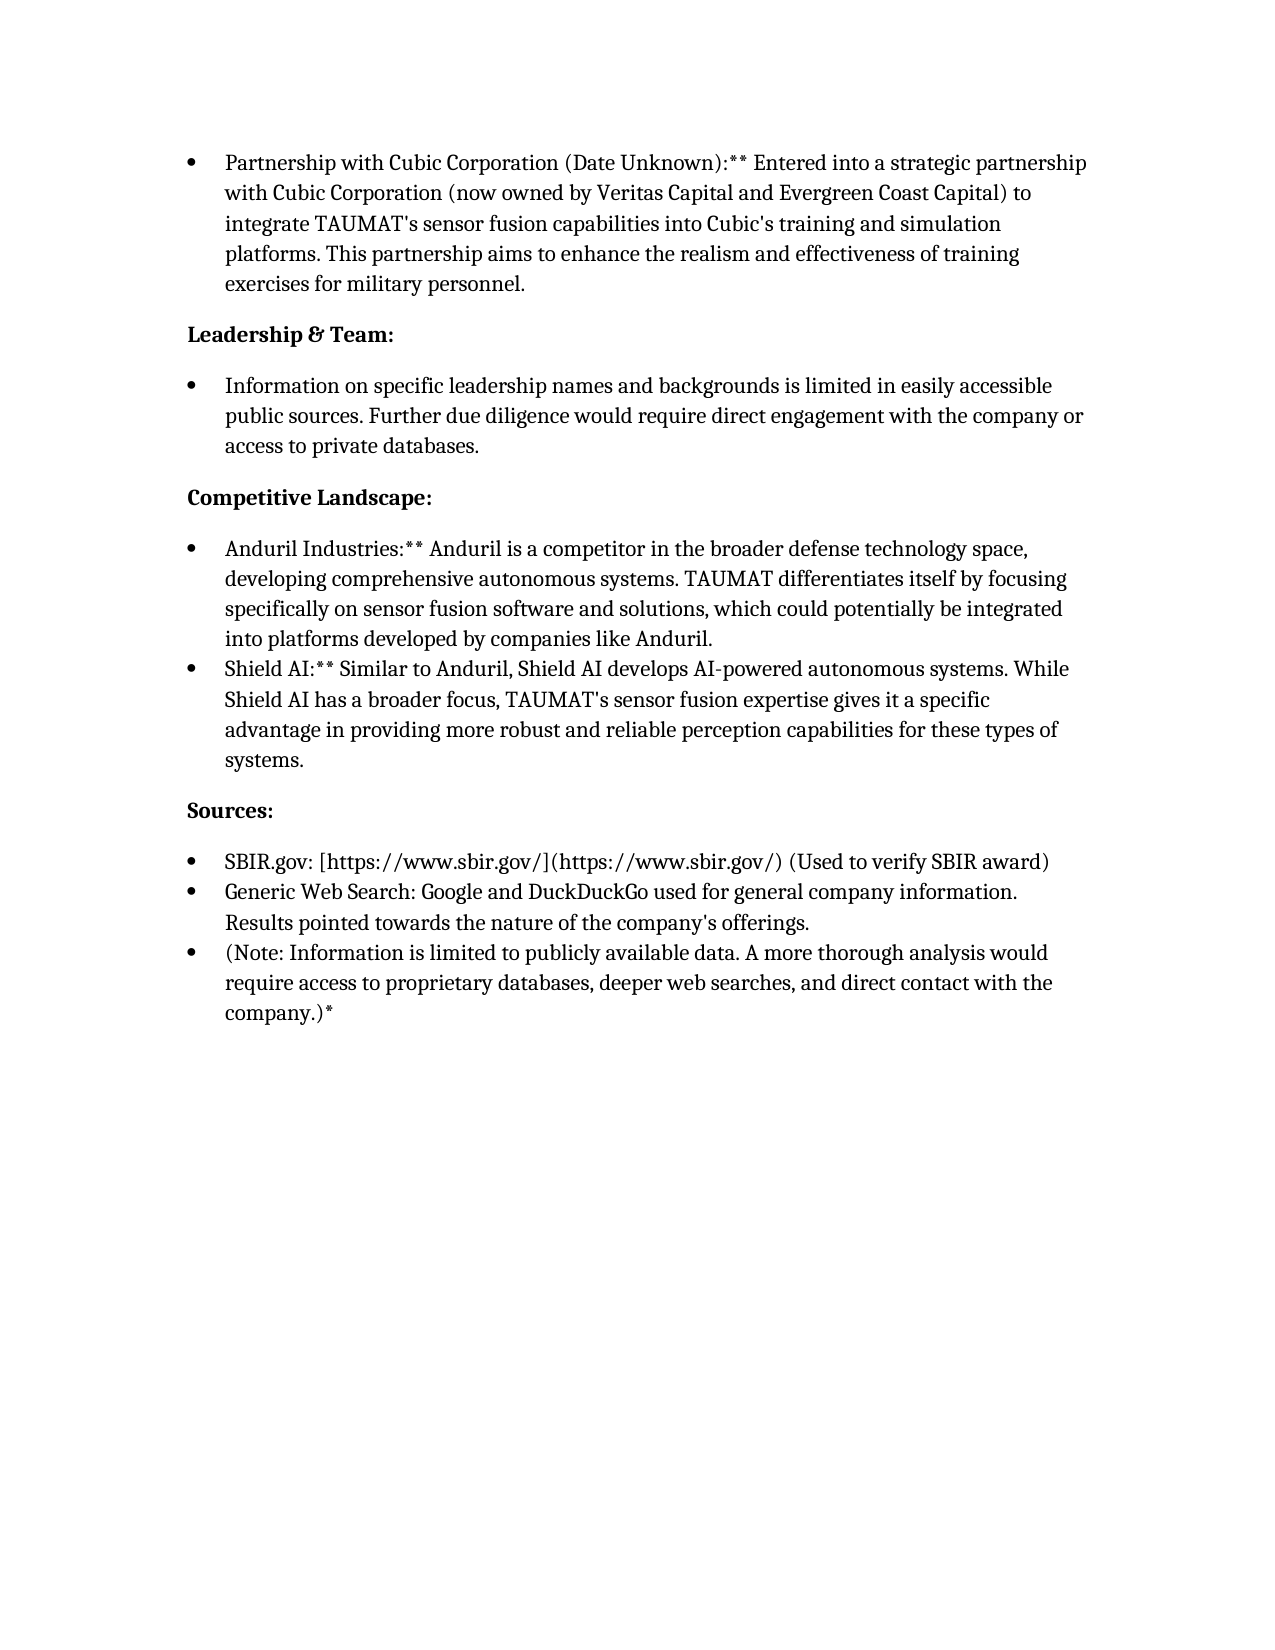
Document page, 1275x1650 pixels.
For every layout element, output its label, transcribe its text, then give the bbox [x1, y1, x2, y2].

list (Note: Information is limited to publicly available data. A more thorough analysis would require access to proprietary databases, deeper web searches, and direct contact with the company.)* [187, 939, 1087, 1026]
list Information on specific leadership names and backgrounds is limited in easily accessible public sources. Further due diligence would require direct engagement with the company or access to private databases. [187, 373, 1087, 460]
text Competitive Landscape: [187, 484, 1087, 511]
list Generic Web Search: Google and DuckDuckGo used for general company information. Results pointed towards the nature of the company's offerings. [187, 879, 1087, 936]
list Anduril Industries:** Anduril is a competitor in the broader defense technology space, developing comprehensive autonomous systems. TAUMAT differentiates itself by focusing specifically on sensor fusion software and solutions, which could potentially be integrated into platforms developed by companies like Anduril. [187, 535, 1087, 652]
list SBIR.gov: [https://www.sbir.gov/](https://www.sbir.gov/) (Used to verify SBIR award) [187, 849, 1087, 875]
list Shield AI:** Similar to Anduril, Shield AI develops AI-powered autonomous systems. While Shield AI has a broader focus, TAUMAT's sensor fusion expertise gives it a specific advantage in providing more robust and reliable perception capabilities for these types of systems. [187, 656, 1087, 773]
text Sources: [187, 798, 1087, 824]
text Leadership & Team: [187, 322, 1087, 348]
list Partnership with Cubic Corporation (Date Unknown):** Entered into a strategic partnership with Cubic Corporation (now owned by Veritas Capital and Evergreen Coast Capital) to integrate TAUMAT's sensor fusion capabilities into Cubic's training and simulation platforms. This partnership aims to enhance the realism and effectiveness of training exercises for military personnel. [187, 150, 1087, 297]
